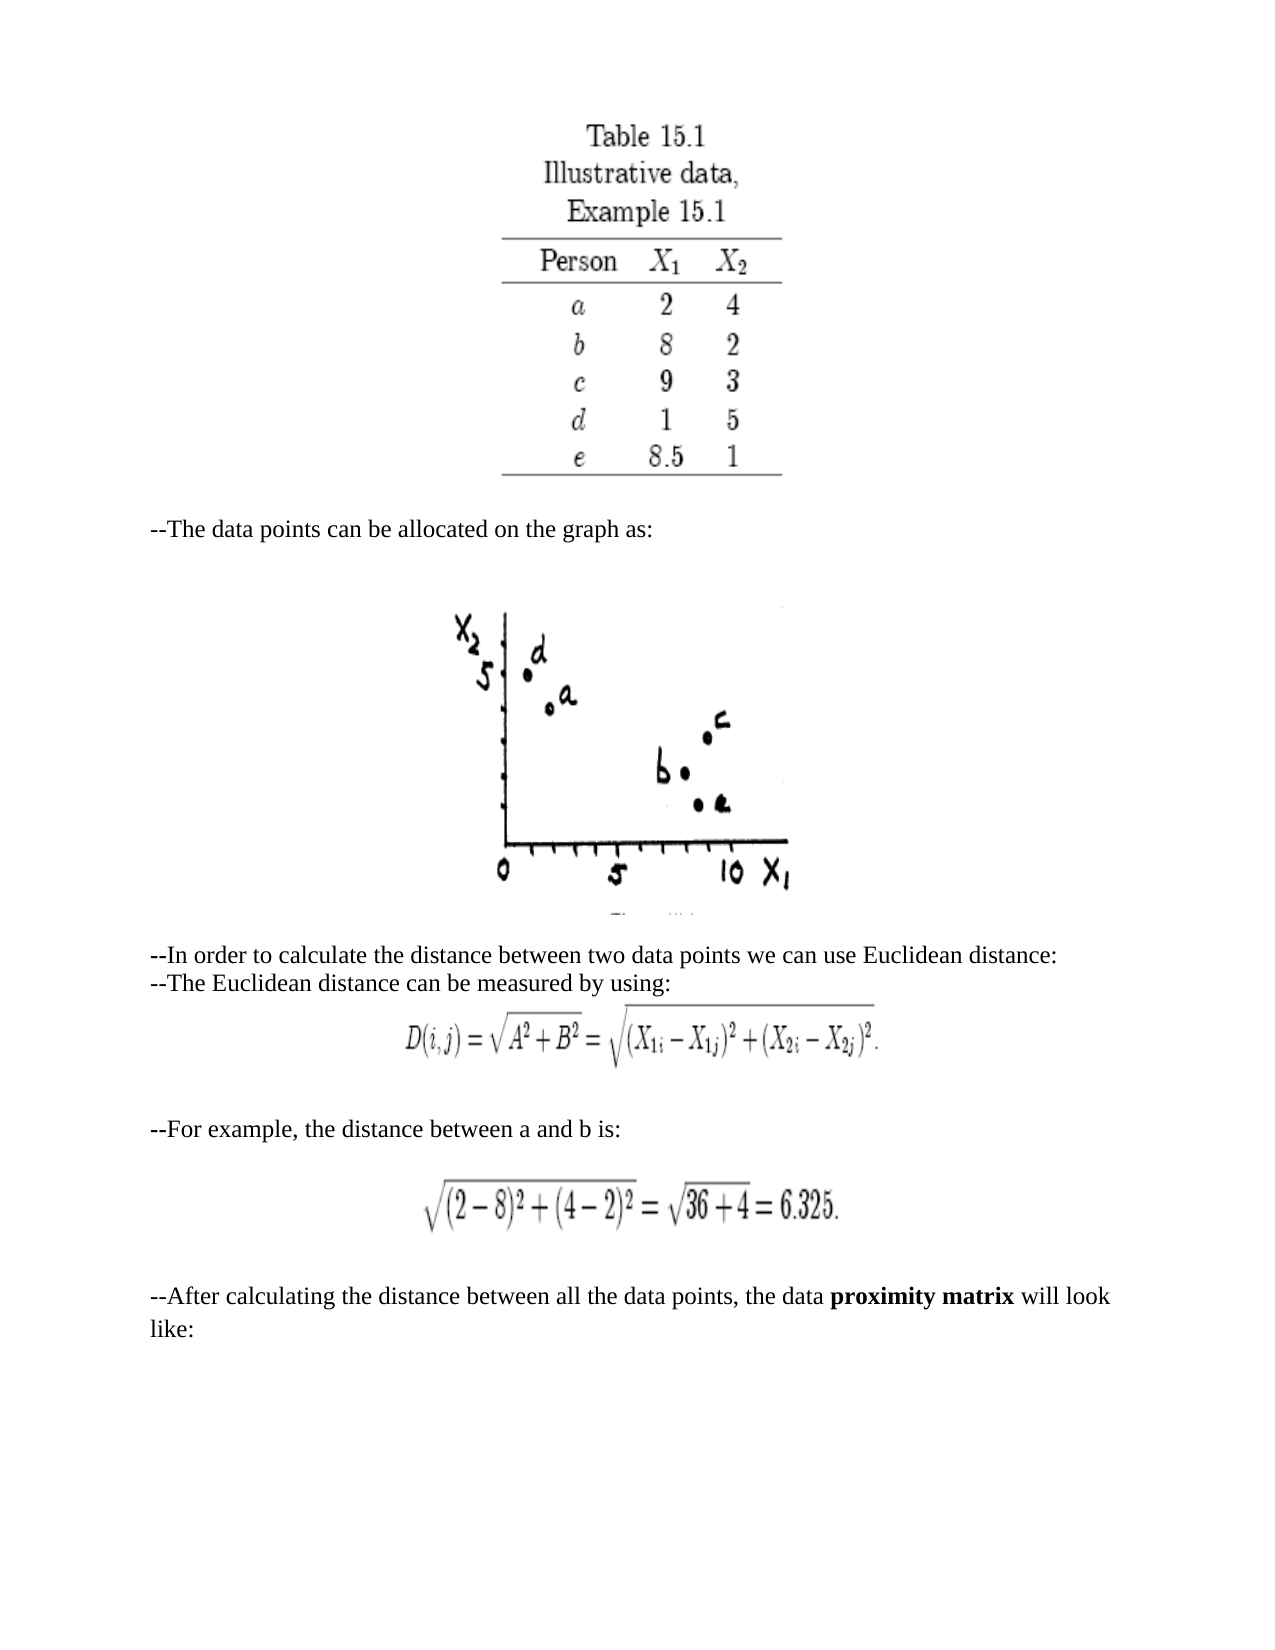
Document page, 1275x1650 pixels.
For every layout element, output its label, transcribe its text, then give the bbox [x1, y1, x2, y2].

text --After calculating the distance between all the data points, the data proximity matrix will look like: [150, 1281, 1125, 1343]
text --The data points can be allocated on the graph as: [150, 514, 1125, 543]
picture [435, 567, 840, 915]
text --The Euclidean distance can be measured by using: [150, 968, 1125, 997]
text --In order to calculate the distance between two data points we can use Euclidean distance: [150, 940, 1125, 968]
text --For example, the distance between a and b is: [150, 1114, 1125, 1143]
picture [480, 112, 795, 489]
picture [381, 997, 894, 1090]
picture [392, 1168, 883, 1256]
